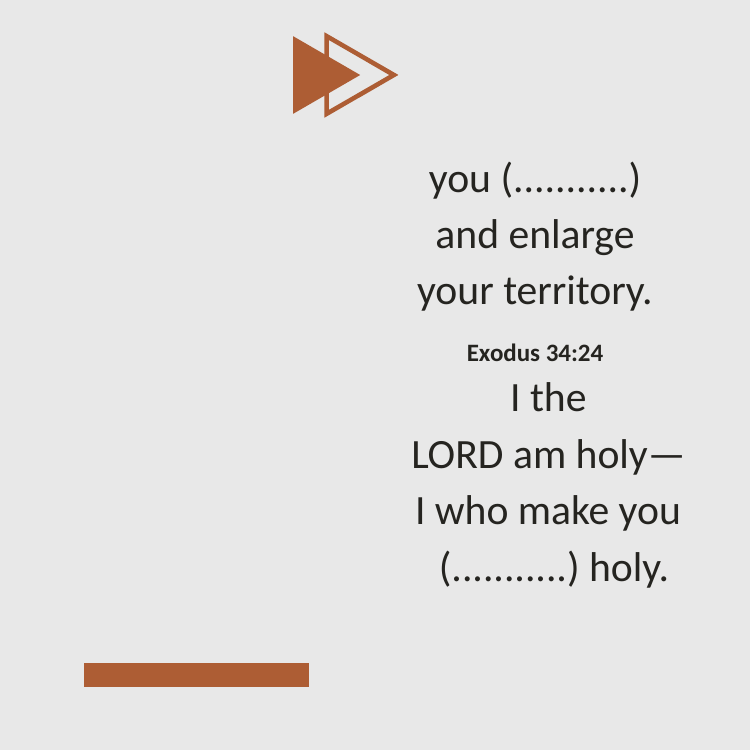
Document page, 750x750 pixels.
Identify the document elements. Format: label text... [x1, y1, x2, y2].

text (...........) holy. [439, 541, 710, 592]
text LORD am holy—I who make you [406, 428, 690, 534]
text I the [397, 371, 699, 421]
text you (...........) and enlarge your territory. [397, 152, 673, 314]
text Exodus 34:24 [388, 337, 682, 368]
